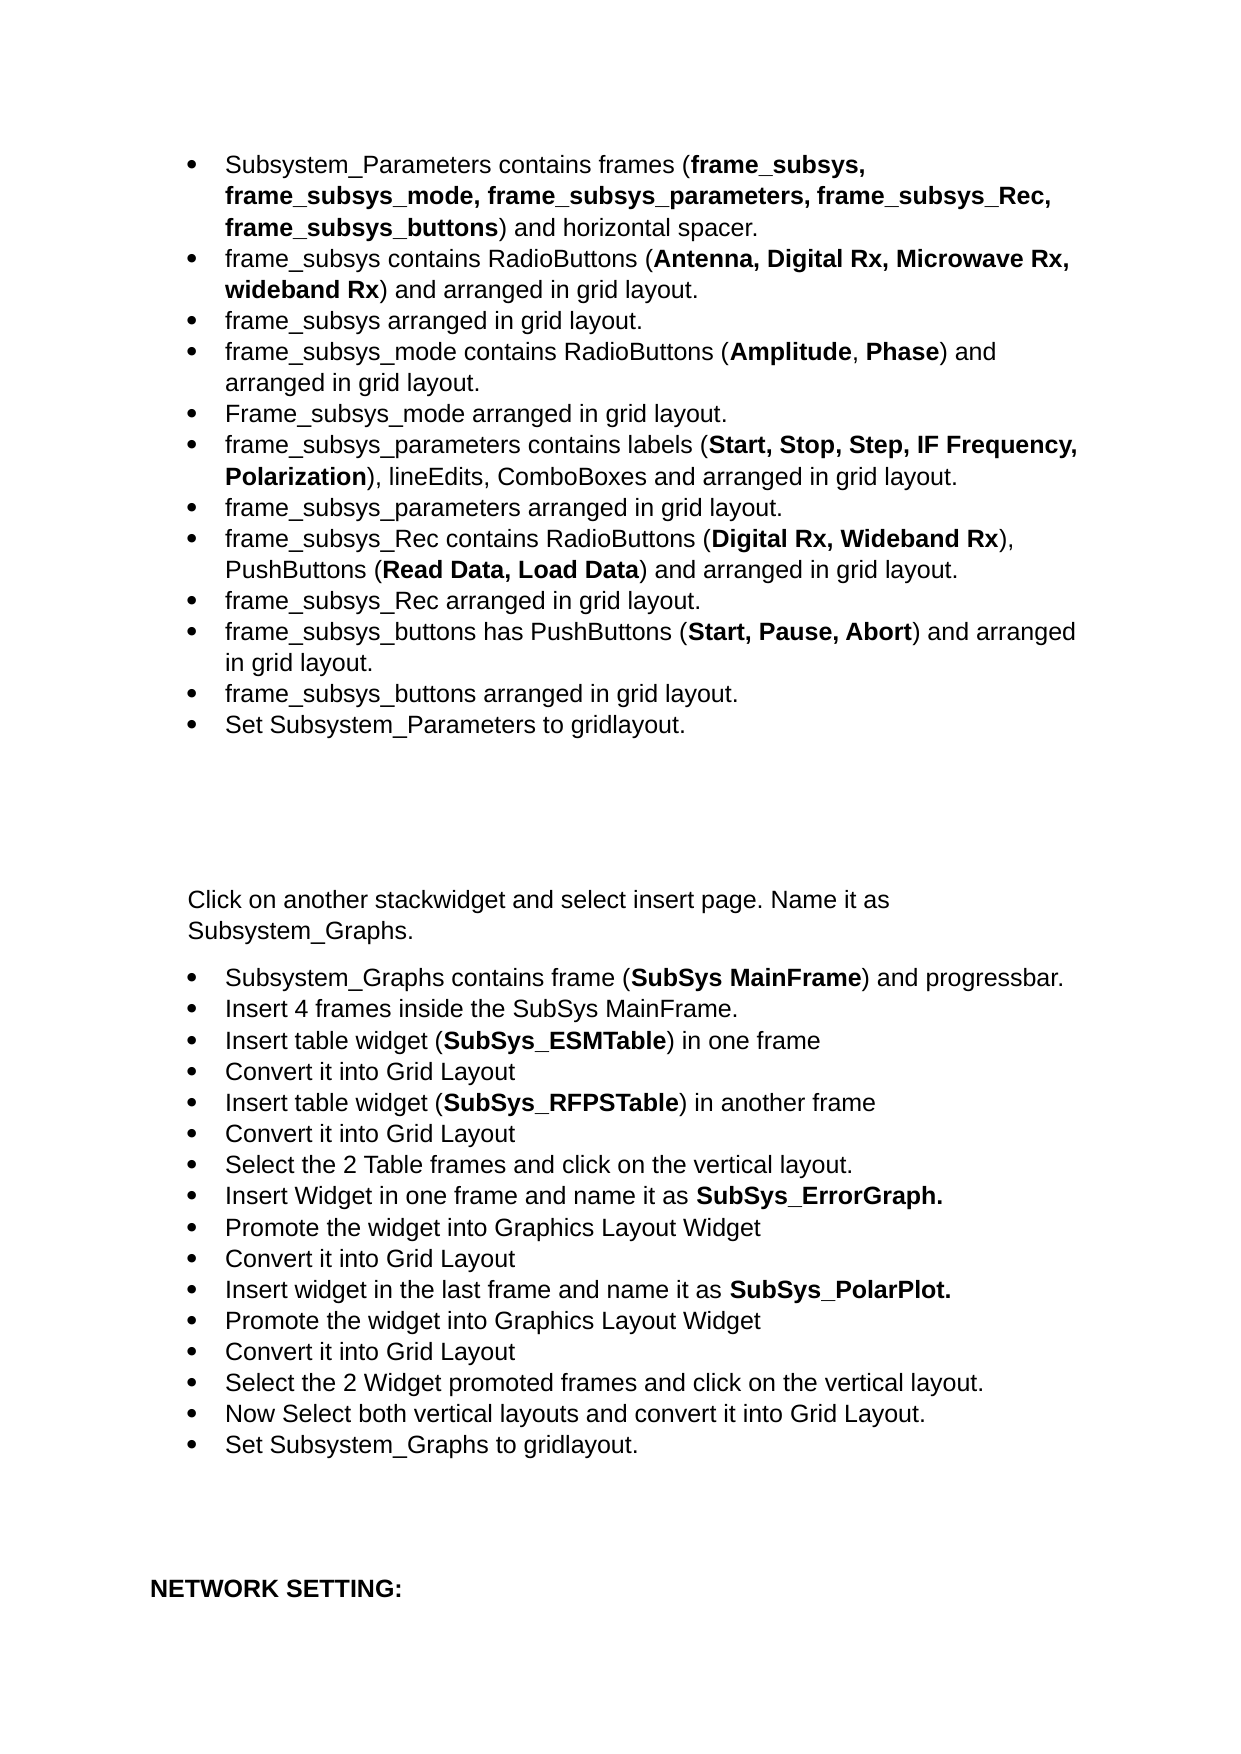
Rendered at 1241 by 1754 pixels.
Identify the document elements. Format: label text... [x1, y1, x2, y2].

list frame_subsys_buttons arranged in grid layout. [187, 679, 1090, 708]
list Select the 2 Table frames and click on the vertical layout. [187, 1150, 1090, 1179]
list frame_subsys arranged in grid layout. [187, 306, 1090, 335]
list Convert it into Grid Layout [187, 1337, 1090, 1366]
list Promote the widget into Graphics Layout Widget [187, 1212, 1090, 1241]
list frame_subsys_parameters arranged in grid layout. [187, 492, 1090, 521]
list Frame_subsys_mode arranged in grid layout. [187, 399, 1090, 428]
list frame_subsys_mode contains RadioButtons (Amplitude, Phase) and arranged in grid layout. [187, 337, 1090, 397]
list Set Subsystem_Parameters to gridlayout. [187, 710, 1090, 739]
list Promote the widget into Graphics Layout Widget [187, 1306, 1090, 1335]
list Convert it into Grid Layout [187, 1057, 1090, 1086]
list Subsystem_Parameters contains frames (frame_subsys, frame_subsys_mode, frame_subsys_parameters, frame_subsys_Rec, frame_subsys_buttons) and horizontal spacer. [187, 150, 1090, 241]
list frame_subsys_buttons has PushButtons (Start, Pause, Abort) and arranged in grid layout. [187, 617, 1090, 677]
list frame_subsys contains RadioButtons (Antenna, Digital Rx, Microwave Rx, wideband Rx) and arranged in grid layout. [187, 244, 1090, 303]
list frame_subsys_Rec contains RadioButtons (Digital Rx, Wideband Rx), PushButtons (Read Data, Load Data) and arranged in grid layout. [187, 524, 1090, 583]
text Click on another stackwidget and select insert page. Name it as Subsystem_Graphs. [187, 884, 1090, 944]
list Subsystem_Graphs contains frame (SubSys MainFrame) and progressbar. [187, 963, 1090, 992]
list Convert it into Grid Layout [187, 1244, 1090, 1272]
list frame_subsys_Rec arranged in grid layout. [187, 586, 1090, 615]
list Insert table widget (SubSys_ESMTable) in one frame [187, 1026, 1090, 1054]
list Now Select both vertical layouts and convert it into Grid Layout. [187, 1399, 1090, 1428]
text NETWORK SETTING: [150, 1574, 1090, 1602]
list Insert 4 frames inside the SubSys MainFrame. [187, 994, 1090, 1023]
list Insert Widget in one frame and name it as SubSys_ErrorGraph. [187, 1181, 1090, 1210]
list Insert widget in the last frame and name it as SubSys_PolarPlot. [187, 1275, 1090, 1304]
list Insert table widget (SubSys_RFPSTable) in another frame [187, 1088, 1090, 1117]
list frame_subsys_parameters contains labels (Start, Stop, Step, IF Frequency, Polarization), lineEdits, ComboBoxes and arranged in grid layout. [187, 430, 1090, 490]
list Set Subsystem_Graphs to gridlayout. [187, 1431, 1090, 1459]
list Select the 2 Widget promoted frames and click on the vertical layout. [187, 1368, 1090, 1397]
list Convert it into Grid Layout [187, 1119, 1090, 1148]
